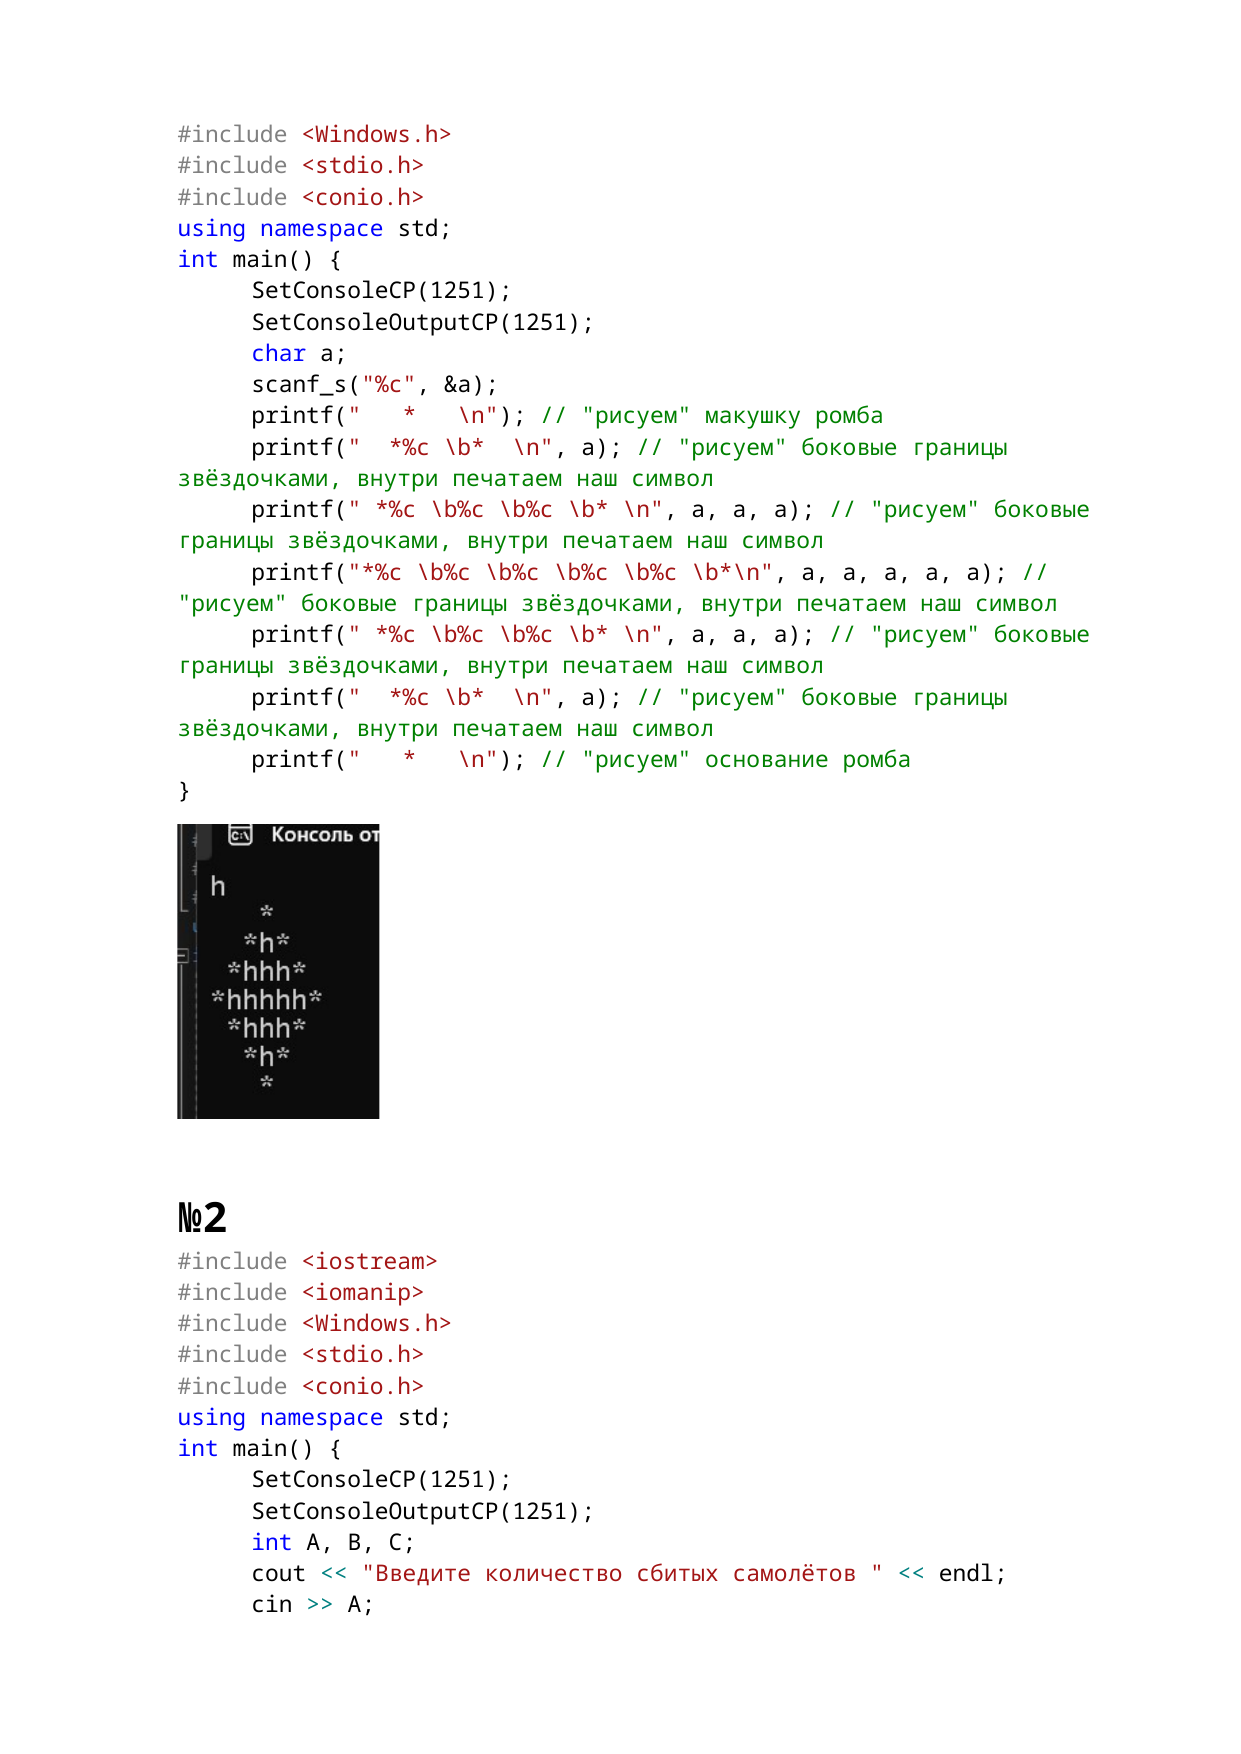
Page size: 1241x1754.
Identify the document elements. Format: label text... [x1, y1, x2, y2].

text cout << "Введите количество сбитых самолётов " << endl; [177, 1557, 1152, 1588]
text #include <Windows.h> [177, 1307, 1152, 1338]
text using namespace std; [177, 212, 1152, 243]
text #include <iostream> [177, 1244, 1152, 1276]
text #include <iomanip> [177, 1276, 1152, 1307]
text char a; [177, 337, 1152, 368]
text printf(" * \n"); // "рисуем" макушку ромба [177, 399, 1152, 431]
text №2 [177, 1188, 1152, 1244]
text SetConsoleOutputCP(1251); [177, 1494, 1152, 1526]
text #include <conio.h> [177, 181, 1152, 212]
text printf(" *%c \b* \n", a); // "рисуем" боковые границы звёздочками, внутри печатаем наш символ [177, 681, 1152, 743]
text #include <Windows.h> [177, 118, 1152, 149]
text int main() { [177, 1432, 1152, 1463]
text SetConsoleOutputCP(1251); [177, 306, 1152, 337]
text scanf_s("%c", &a); [177, 368, 1152, 399]
text int main() { [177, 243, 1152, 274]
text #include <conio.h> [177, 1369, 1152, 1401]
text } [177, 774, 1152, 806]
text printf("*%c \b%c \b%c \b%c \b%c \b*\n", a, a, a, a, a); // "рисуем" боковые границы звёздочками, внутри печатаем наш символ [177, 556, 1152, 618]
text int A, B, C; [177, 1526, 1152, 1557]
text #include <stdio.h> [177, 149, 1152, 181]
text printf(" * \n"); // "рисуем" основание ромба [177, 743, 1152, 774]
text printf(" *%c \b%c \b%c \b* \n", a, a, a); // "рисуем" боковые границы звёздочками, внутри печатаем наш символ [177, 493, 1152, 556]
text printf(" *%c \b%c \b%c \b* \n", a, a, a); // "рисуем" боковые границы звёздочками, внутри печатаем наш символ [177, 618, 1152, 681]
picture [177, 824, 380, 1119]
text cin >> A; [177, 1588, 1152, 1619]
text SetConsoleCP(1251); [177, 1463, 1152, 1494]
text SetConsoleCP(1251); [177, 274, 1152, 306]
text using namespace std; [177, 1401, 1152, 1432]
text printf(" *%c \b* \n", a); // "рисуем" боковые границы звёздочками, внутри печатаем наш символ [177, 431, 1152, 493]
text #include <stdio.h> [177, 1338, 1152, 1369]
